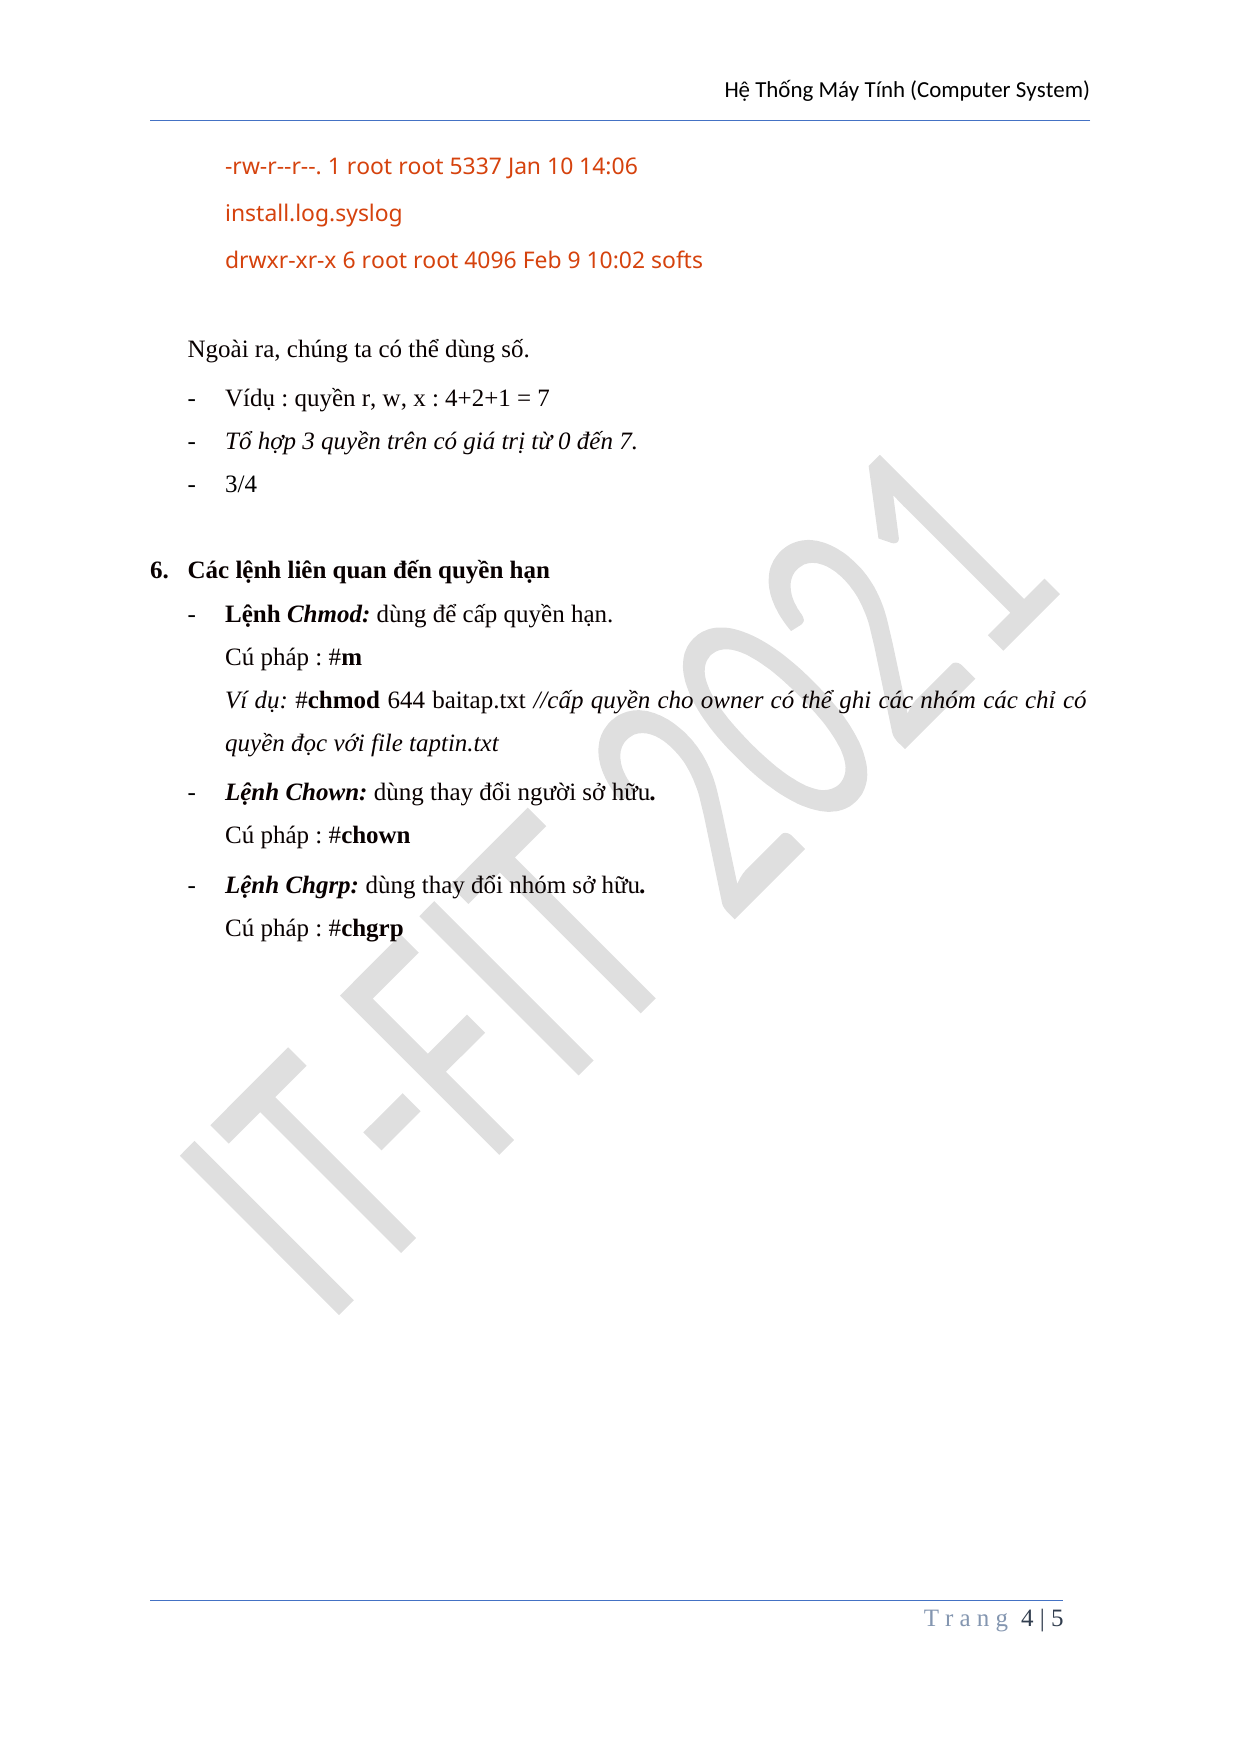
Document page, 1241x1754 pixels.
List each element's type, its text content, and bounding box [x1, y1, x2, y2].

list Lệnh Chown: dùng thay đổi người sở hữu. [187, 777, 1090, 806]
text Cú pháp : #chgrp [197, 913, 1090, 942]
text install.log.syslog [225, 197, 1090, 228]
list Lệnh Chgrp: dùng thay đổi nhóm sở hữu. [187, 870, 1090, 899]
list 3/4 [187, 469, 1090, 498]
list Các lệnh liên quan đến quyền hạn [150, 556, 1090, 584]
list Vídụ : quyền r, w, x : 4+2+1 = 7 [187, 383, 1090, 412]
list Lệnh Chmod: dùng để cấp quyền hạn. [187, 599, 1090, 627]
text Ngoài ra, chúng ta có thể dùng số. [187, 334, 1090, 362]
text -rw-r--r--. 1 root root 5337 Jan 10 14:06 [225, 150, 1090, 181]
list Tổ hợp 3 quyền trên có giá trị từ 0 đến 7. [187, 426, 1090, 455]
text Ví dụ: #chmod 644 baitap.txt //cấp quyền cho owner có thể ghi các nhóm các chỉ có quyền đọc với file taptin.txt [225, 685, 1090, 757]
text Cú pháp : #m [225, 642, 1090, 671]
text drwxr-xr-x 6 root root 4096 Feb 9 10:02 softs [225, 244, 1090, 275]
text Cú pháp : #chown [197, 821, 1090, 849]
